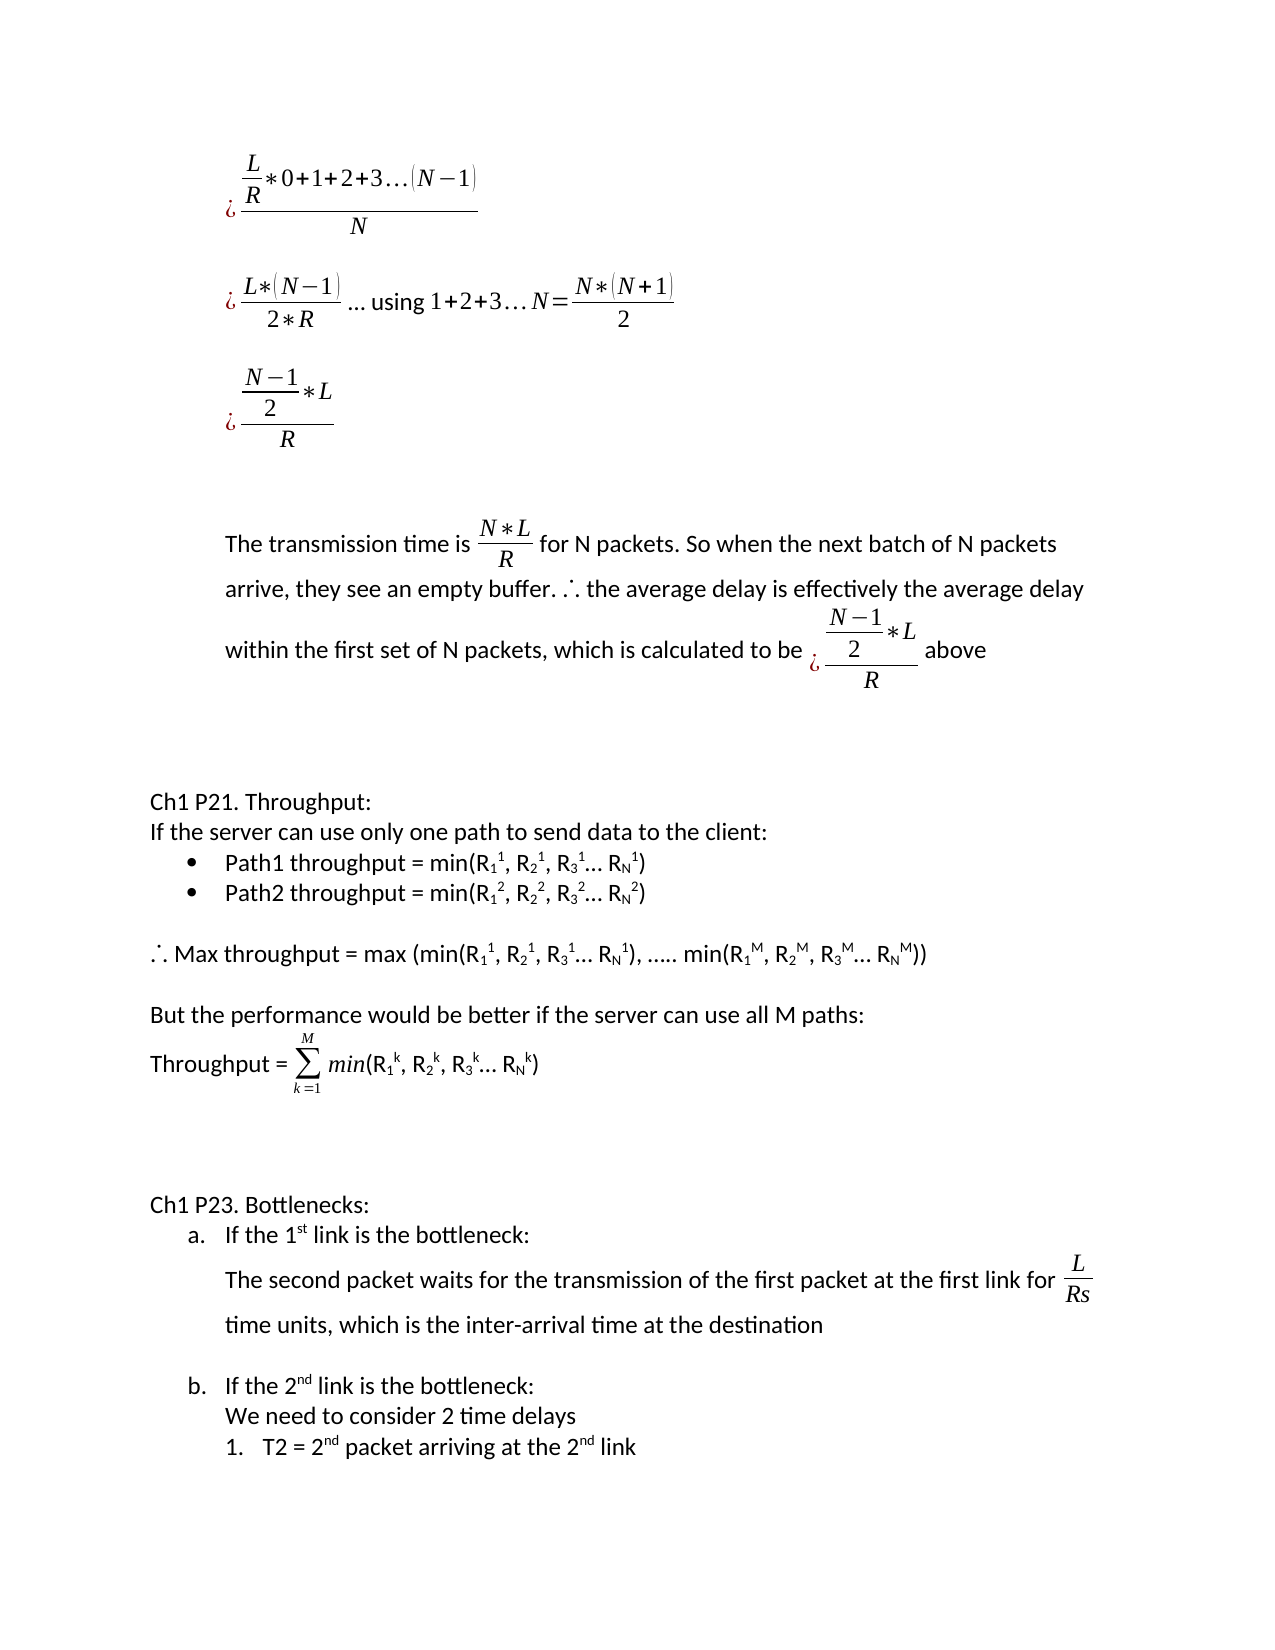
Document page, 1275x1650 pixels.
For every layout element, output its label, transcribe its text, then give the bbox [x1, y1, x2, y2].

list Path2 throughput = min(R12, R22, R32… RN2) [187, 877, 1125, 908]
text Throughput = (R1k, R2k, R3k… RNk) [150, 1030, 1125, 1097]
list If the 2nd link is the bottleneck: [187, 1370, 1125, 1400]
text If the server can use only one path to send data to the client: [150, 816, 1125, 847]
text But the performance would be better if the server can use all M paths: [150, 999, 1125, 1030]
text Ch1 P21. Throughput: [150, 786, 1125, 816]
text .˙. Max throughput = max (min(R11, R21, R31… RN1), ….. min(R1M, R2M, R3M… RNM)) [150, 938, 1125, 969]
text The transmission time is for N packets. So when the next batch of N packets arrive, they see an empty buffer. .˙. the average delay is effectively the average delay within the first set of N packets, which is calculated to be above [225, 514, 1125, 694]
list Path1 throughput = min(R11, R21, R31… RN1) [187, 847, 1125, 877]
text Ch1 P23. Bottlenecks: [150, 1189, 1125, 1219]
list T2 = 2nd packet arriving at the 2nd link [225, 1431, 1125, 1461]
list We need to consider 2 time delays [225, 1400, 1125, 1431]
list If the 1st link is the bottleneck: [187, 1219, 1125, 1250]
text … using [225, 271, 1125, 333]
